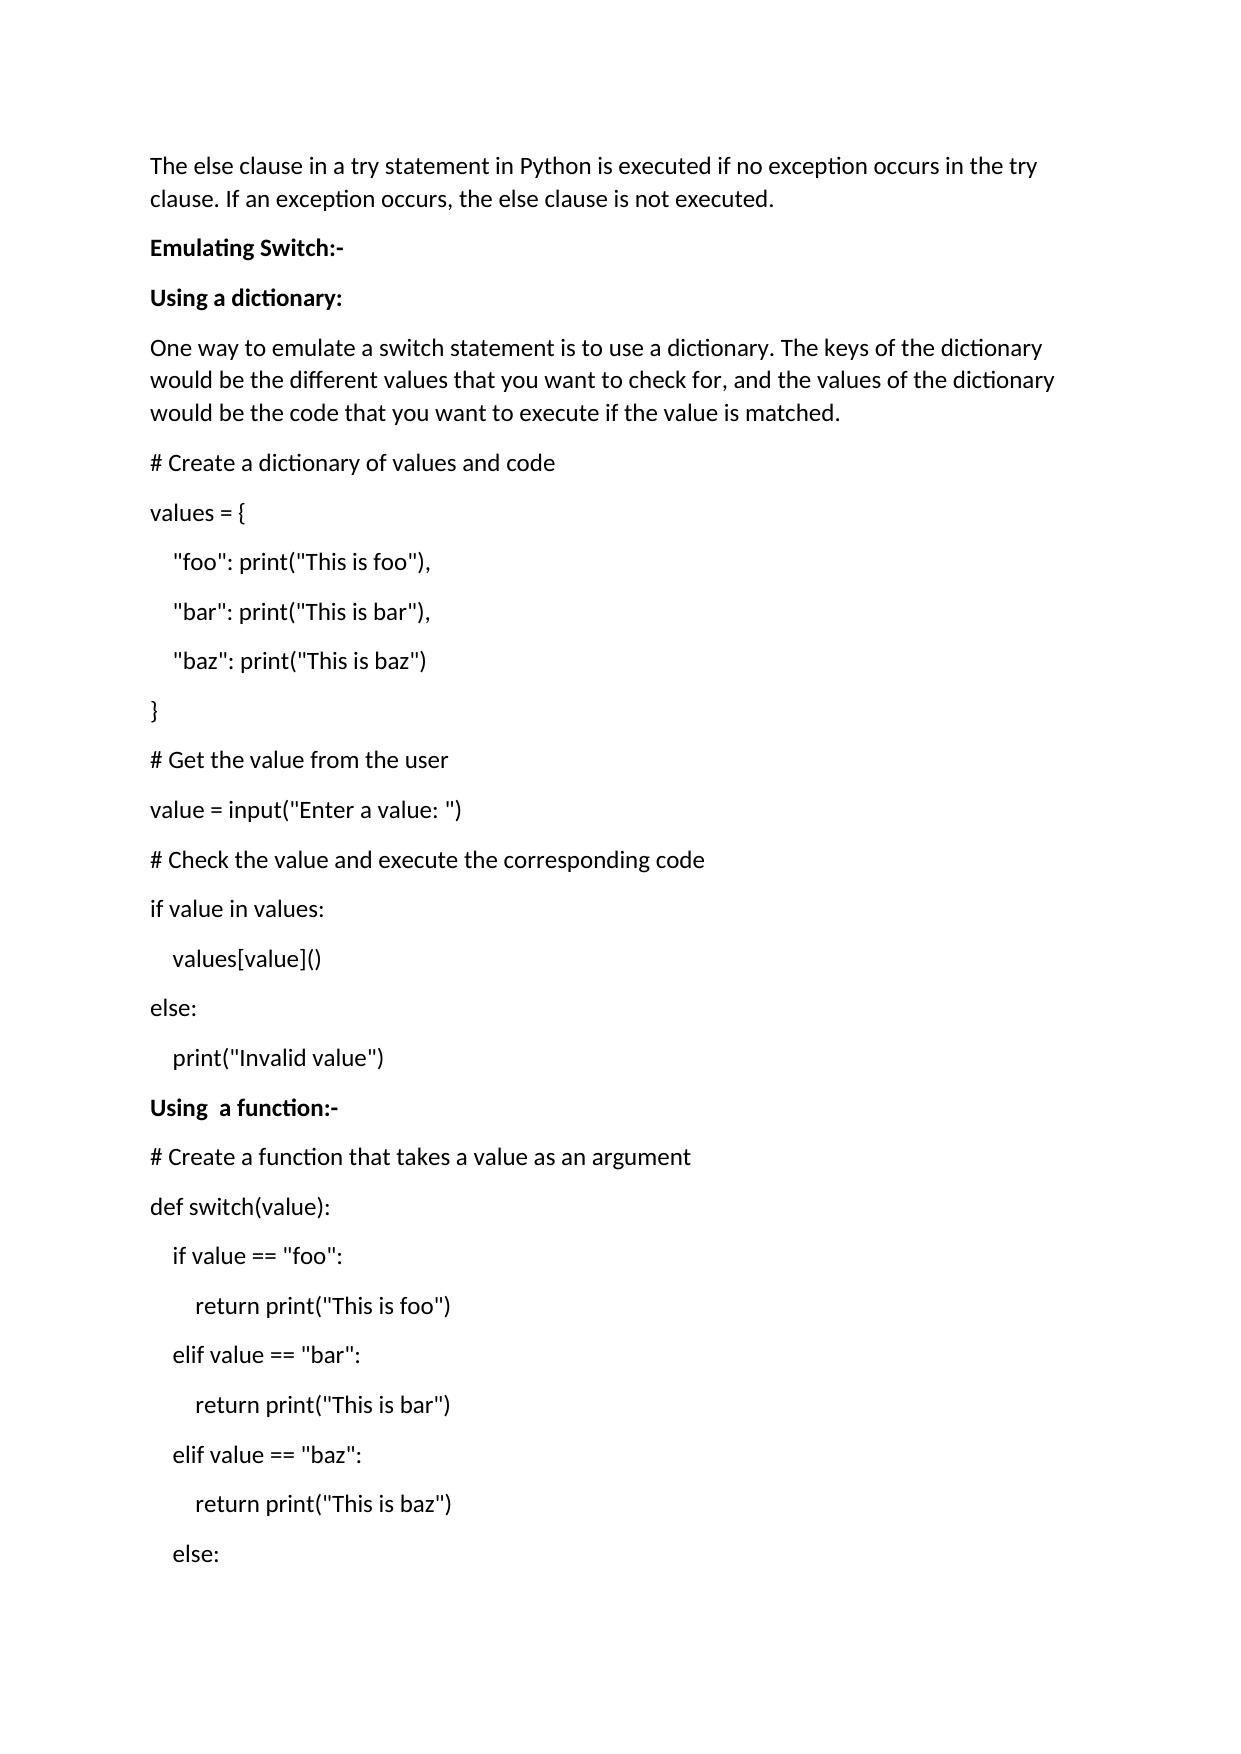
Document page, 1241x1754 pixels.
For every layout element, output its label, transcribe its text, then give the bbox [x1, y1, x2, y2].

text "foo": print("This is foo"), [150, 546, 1090, 577]
text # Check the value and execute the corresponding code [150, 844, 1090, 874]
text "baz": print("This is baz") [150, 645, 1090, 676]
text else: [150, 1538, 1090, 1568]
text if value in values: [150, 893, 1090, 924]
text else: [150, 992, 1090, 1023]
text return print("This is foo") [150, 1290, 1090, 1321]
text # Create a dictionary of values and code [150, 447, 1090, 478]
text return print("This is baz") [150, 1488, 1090, 1519]
text # Get the value from the user [150, 744, 1090, 775]
text Emulating Switch:- [150, 232, 1090, 263]
text values = { [150, 497, 1090, 527]
text def switch(value): [150, 1191, 1090, 1221]
text value = input("Enter a value: ") [150, 794, 1090, 825]
text elif value == "bar": [150, 1339, 1090, 1370]
text The else clause in a try statement in Python is executed if no exception occurs in the try clause. If an exception occurs, the else clause is not executed. [150, 150, 1090, 213]
text values[value]() [150, 943, 1090, 973]
text One way to emulate a switch statement is to use a dictionary. The keys of the dictionary would be the different values that you want to check for, and the values of the dictionary would be the code that you want to execute if the value is matched. [150, 332, 1090, 428]
text elif value == "baz": [150, 1439, 1090, 1469]
text Using a function:- [150, 1092, 1090, 1122]
text # Create a function that takes a value as an argument [150, 1141, 1090, 1172]
text "bar": print("This is bar"), [150, 596, 1090, 626]
text if value == "foo": [150, 1240, 1090, 1271]
text Using a dictionary: [150, 282, 1090, 313]
text } [150, 695, 1090, 726]
text print("Invalid value") [150, 1042, 1090, 1073]
text return print("This is bar") [150, 1389, 1090, 1420]
